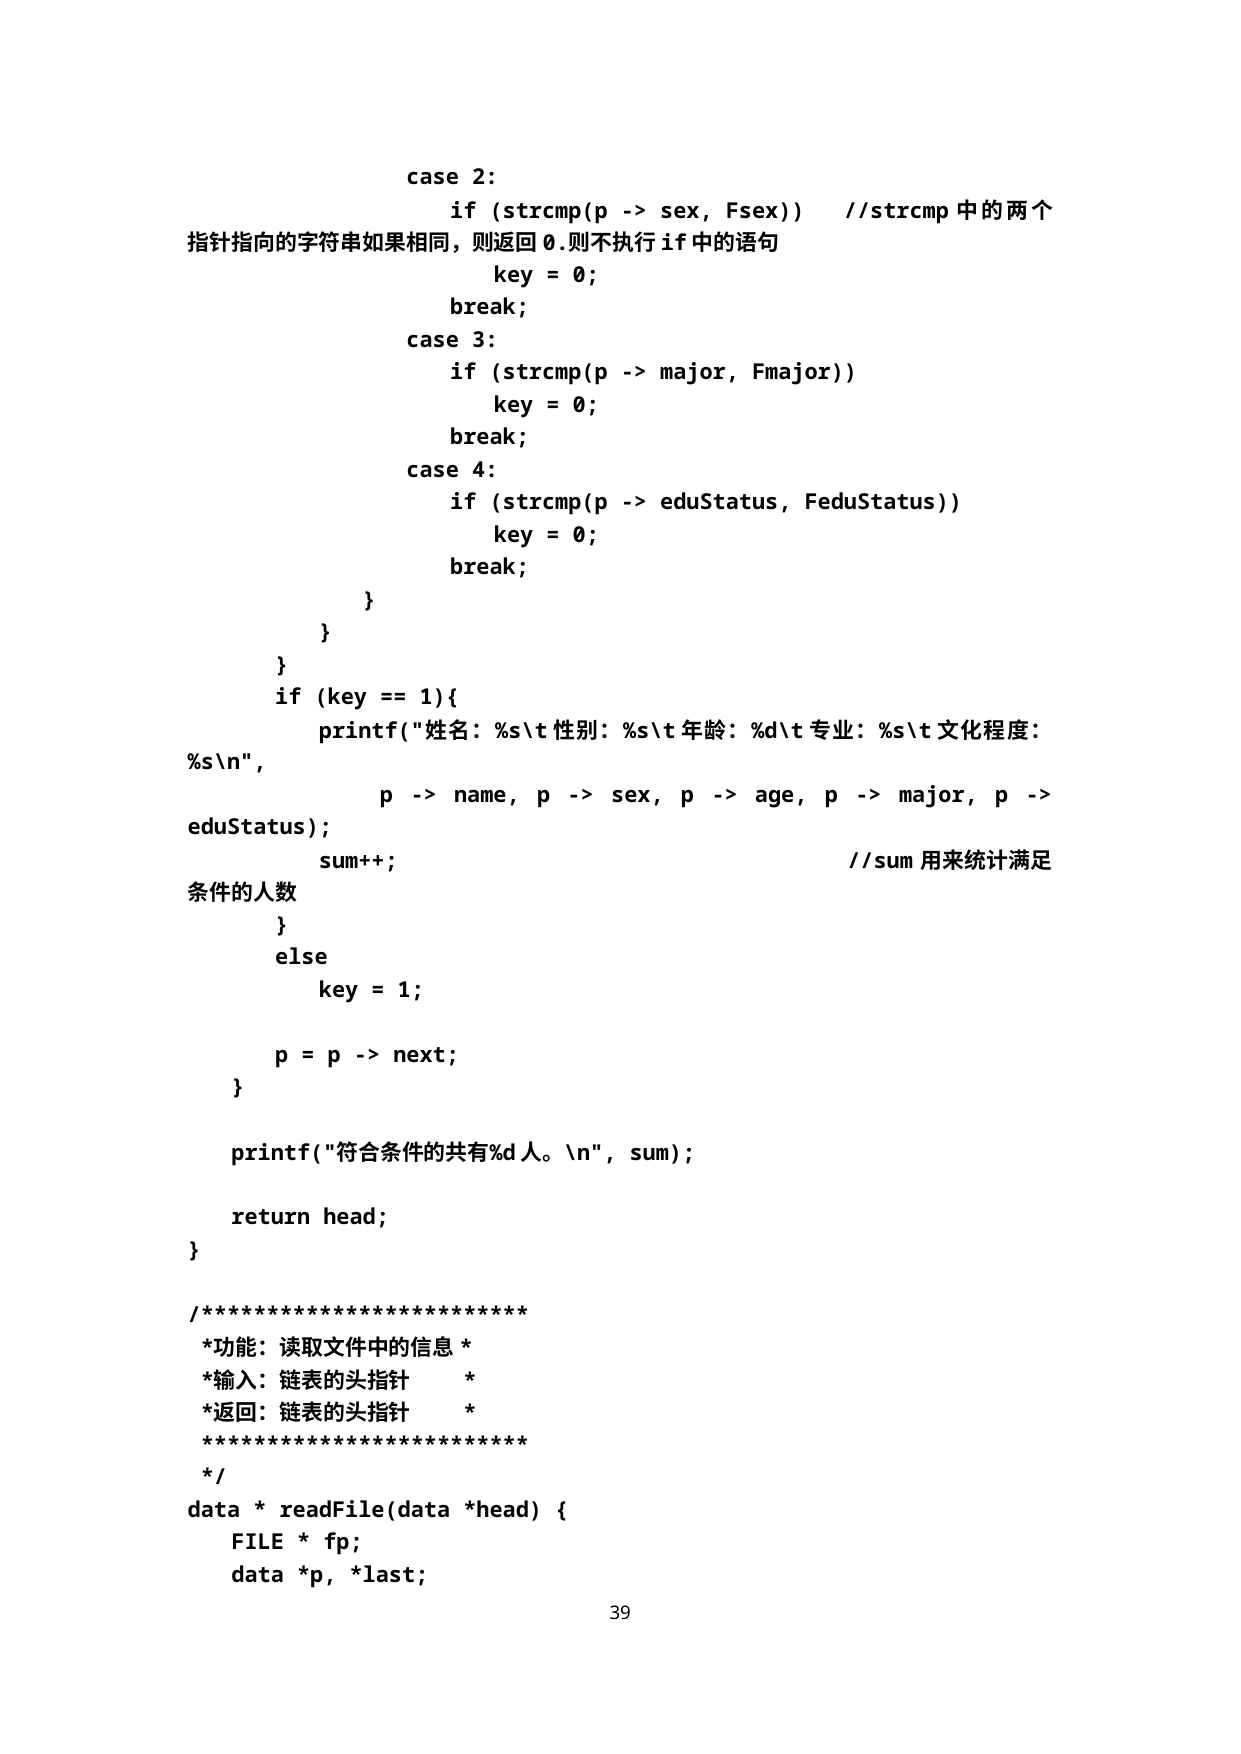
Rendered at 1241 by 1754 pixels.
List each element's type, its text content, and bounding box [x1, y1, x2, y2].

text if (strcmp(p -> major, Fmajor)) [187, 355, 1053, 387]
text } [187, 907, 1053, 940]
text } [187, 647, 1053, 680]
text data *p, *last; [187, 1557, 1053, 1590]
text *返回：链表的头指针 * [187, 1395, 1053, 1427]
text *功能：读取文件中的信息 * [187, 1330, 1053, 1362]
text case 2: [187, 160, 1053, 192]
text printf("符合条件的共有%d人。\n", sum); [187, 1135, 1053, 1167]
text if (strcmp(p -> sex, Fsex)) //strcmp中的两个指针指向的字符串如果相同，则返回 0.则不执行if中的语句 [187, 192, 1053, 257]
text case 3: [187, 322, 1053, 355]
text } [187, 582, 1053, 615]
text sum++; //sum用来统计满足条件的人数 [187, 842, 1053, 907]
text data * readFile(data *head) { [187, 1492, 1053, 1525]
text break; [187, 550, 1053, 582]
text } [187, 615, 1053, 647]
text /************************* [187, 1297, 1053, 1330]
text printf("姓名：%s\t性别：%s\t年龄：%d\t专业：%s\t文化程度：%s\n", [187, 712, 1053, 777]
text ************************* [187, 1427, 1053, 1460]
text key = 0; [187, 517, 1053, 550]
text */ [187, 1460, 1053, 1492]
text } [187, 1232, 1053, 1265]
text key = 0; [187, 257, 1053, 290]
text if (key == 1){ [187, 680, 1053, 712]
text key = 1; [187, 972, 1053, 1005]
text else [187, 940, 1053, 972]
text return head; [187, 1200, 1053, 1232]
text } [187, 1070, 1053, 1102]
text break; [187, 420, 1053, 452]
text p = p -> next; [187, 1037, 1053, 1070]
text p -> name, p -> sex, p -> age, p -> major, p -> eduStatus); [187, 777, 1053, 842]
text break; [187, 290, 1053, 322]
text key = 0; [187, 387, 1053, 420]
text if (strcmp(p -> eduStatus, FeduStatus)) [187, 485, 1053, 517]
text FILE * fp; [187, 1525, 1053, 1557]
text case 4: [187, 452, 1053, 485]
text *输入：链表的头指针 * [187, 1362, 1053, 1395]
